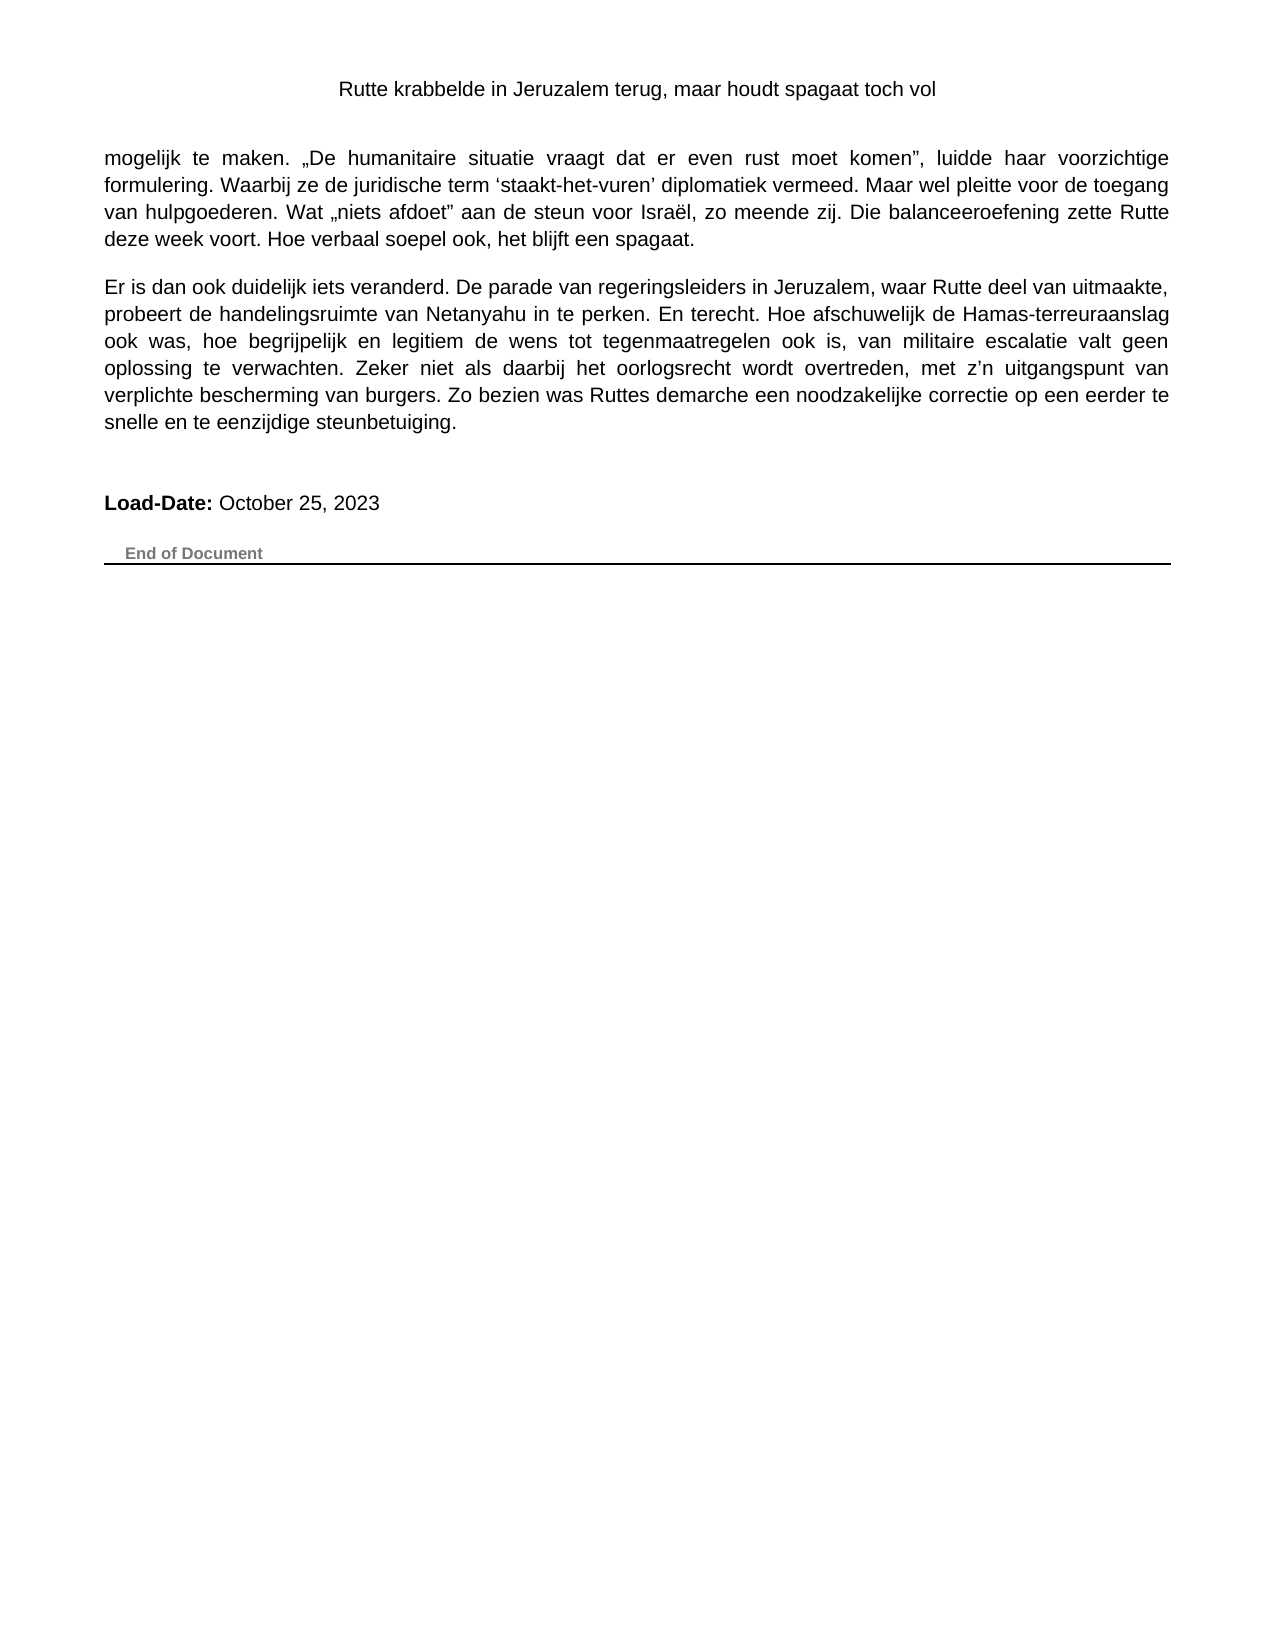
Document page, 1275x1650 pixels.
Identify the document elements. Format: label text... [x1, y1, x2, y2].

text End of Document [125, 543, 1171, 563]
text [104, 142, 1171, 251]
text Load-Date: October 25, 2023 [104, 459, 1171, 515]
text Er is dan ook duidelijk iets veranderd. De parade van regeringsleiders in Jeruzalem, waar Rutte deel van uitmaakte, probeert de handelingsruimte van Netanyahu in te perken. En terecht. Hoe afschuwelijk de Hamas-terreuraanslag ook was, hoe begrijpelijk en legitiem de wens tot tegenmaatregelen ook is, van militaire escalatie valt geen oplossing te verwachten. Zeker niet als daarbij het oorlogsrecht wordt overtreden, met z’n uitgangspunt van verplichte bescherming van burgers. Zo bezien was Ruttes demarche een noodzakelijke correctie op een eerder te snelle en te eenzijdige steunbetuiging. [104, 271, 1171, 434]
